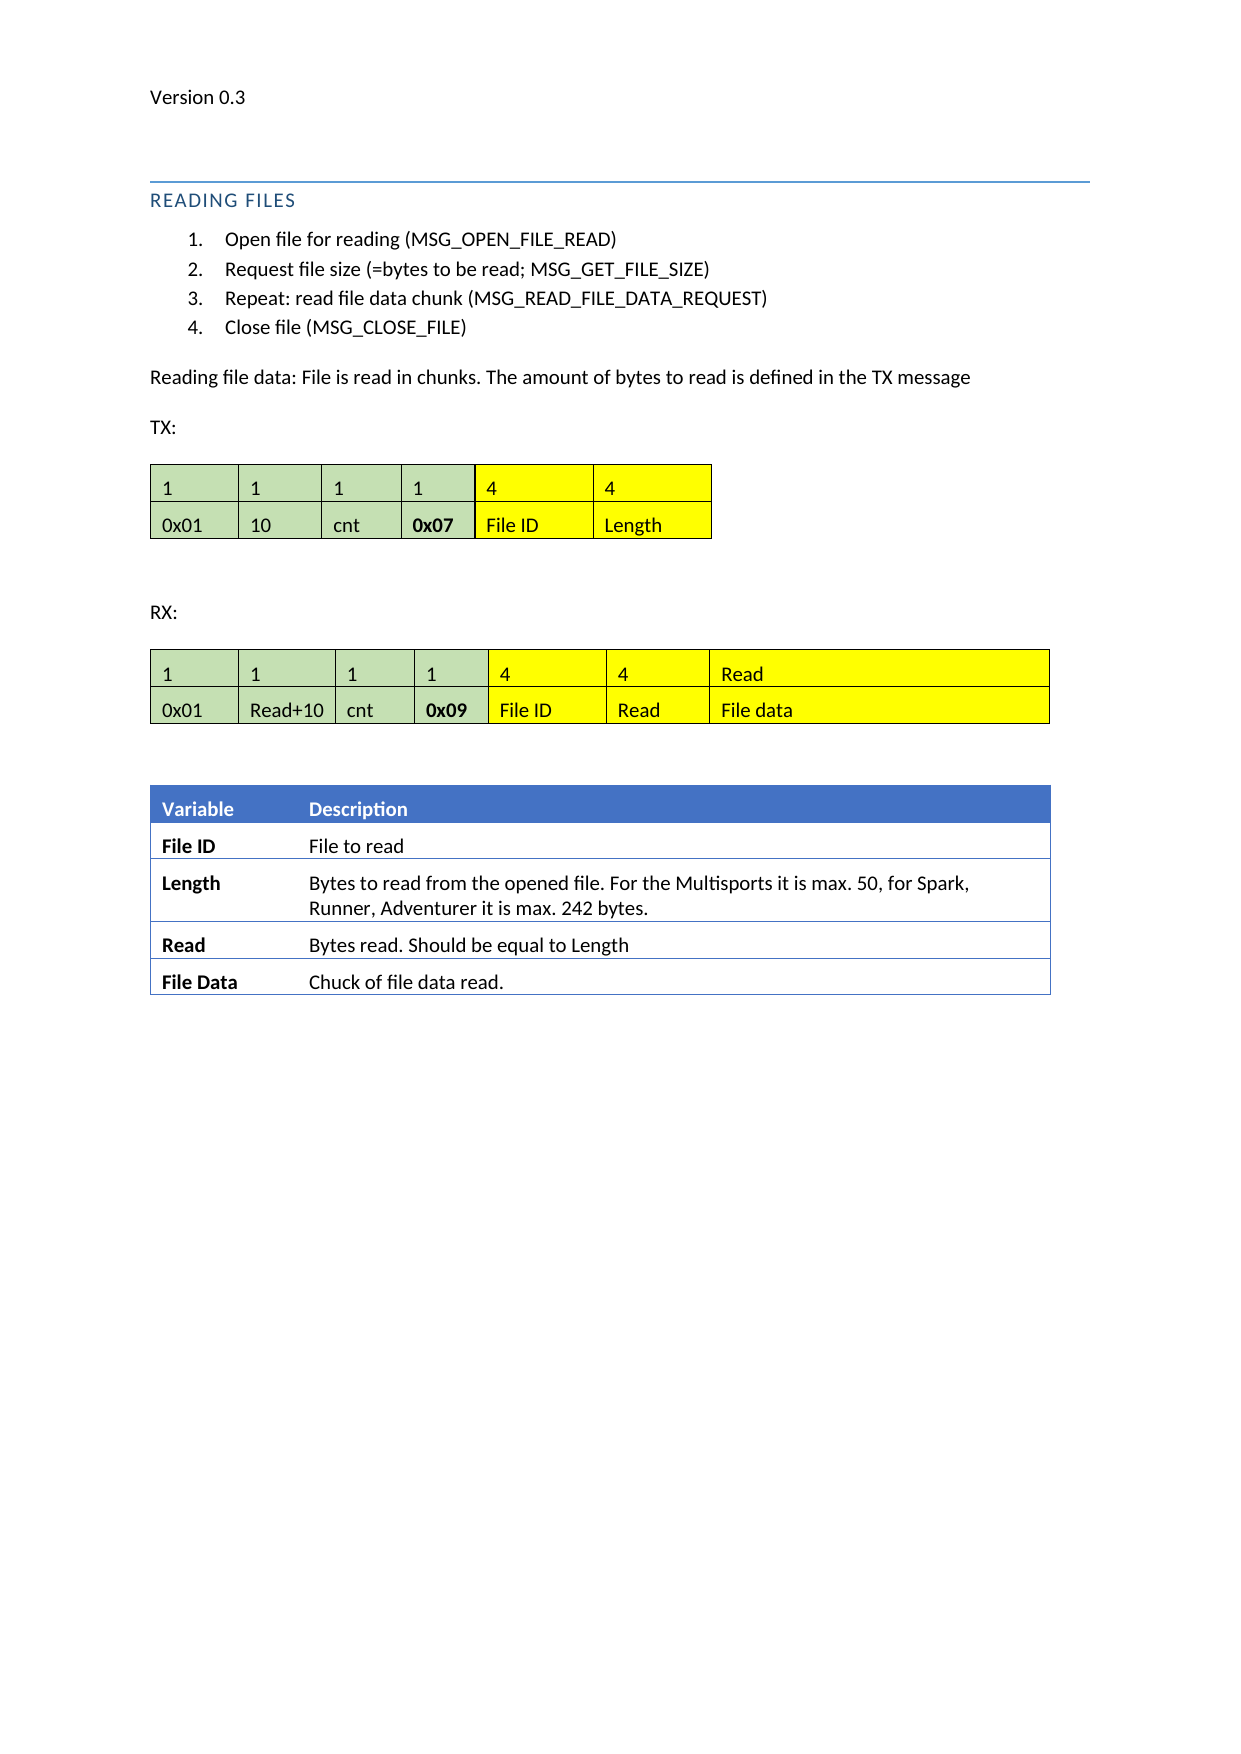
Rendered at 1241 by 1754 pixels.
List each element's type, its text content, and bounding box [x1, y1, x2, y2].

text RX: [150, 599, 1090, 625]
table_header 1 [239, 465, 321, 501]
list Repeat: read file data chunk (MSG_READ_FILE_DATA_REQUEST) [187, 285, 1090, 310]
table_cell Bytes read. Should be equal to Length [298, 922, 1050, 957]
table_header 4 [476, 465, 593, 501]
table_cell 0x07 [402, 502, 474, 538]
table_cell Length [594, 502, 711, 538]
table_header 1 [336, 650, 414, 686]
table_cell 0x01 [151, 502, 238, 538]
table_cell 10 [239, 502, 321, 538]
table_header 4 [489, 650, 606, 686]
table_cell File ID [151, 823, 298, 858]
table_cell 0x01 [151, 687, 238, 723]
table_header 1 [239, 650, 335, 686]
text Reading file data: File is read in chunks. The amount of bytes to read is defined in the TX message [150, 364, 1090, 389]
table_cell Length [151, 859, 298, 921]
table_header Description [298, 786, 1050, 821]
table_cell File ID [489, 687, 606, 723]
table_cell File Data [151, 959, 298, 994]
list Open file for reading (MSG_OPEN_FILE_READ) [187, 227, 1090, 252]
text TX: [150, 414, 1090, 439]
table_cell Bytes to read from the opened file. For the Multisports it is max. 50, for Spark, Runner, Adventurer it is max. 242 bytes. [298, 859, 1050, 921]
table_header 1 [151, 650, 238, 686]
list Request file size (=bytes to be read; MSG_GET_FILE_SIZE) [187, 256, 1090, 281]
table_cell Chuck of file data read. [298, 959, 1050, 994]
table_cell Read [607, 687, 709, 723]
table_header 4 [607, 650, 709, 686]
table_cell cnt [336, 687, 414, 723]
table_cell Read+10 [239, 687, 335, 723]
table_header 1 [151, 465, 238, 501]
subtitle Reading files [150, 183, 1090, 212]
table_header 1 [322, 465, 401, 501]
table_cell 0x09 [415, 687, 488, 723]
table_header 1 [415, 650, 488, 686]
table_cell Read [151, 922, 298, 957]
table_header Read [710, 650, 1049, 686]
table_header Variable [151, 786, 298, 821]
table_cell File to read [298, 823, 1050, 858]
table_cell cnt [322, 502, 401, 538]
table_header 4 [594, 465, 711, 501]
table_header 1 [402, 465, 474, 501]
table_cell File data [710, 687, 1049, 723]
list Close file (MSG_CLOSE_FILE) [187, 314, 1090, 339]
table_cell File ID [476, 502, 593, 538]
